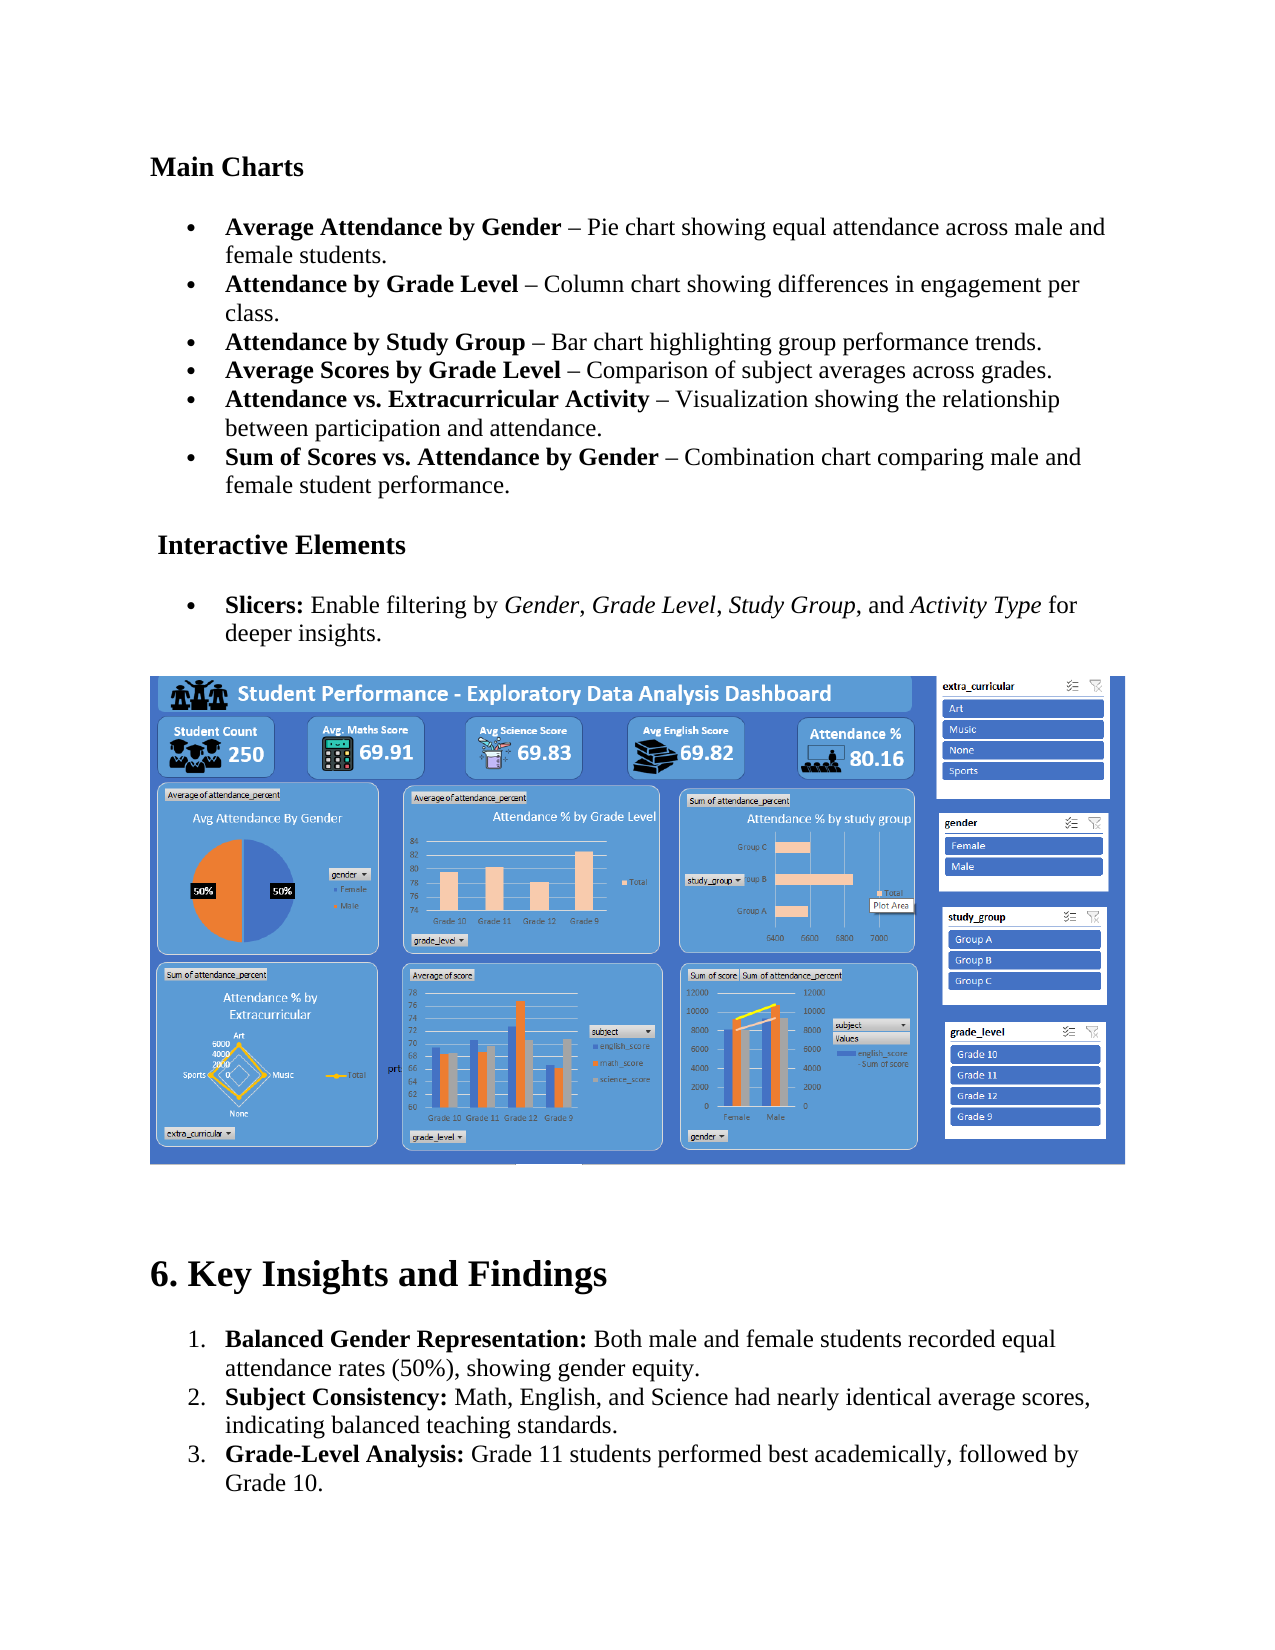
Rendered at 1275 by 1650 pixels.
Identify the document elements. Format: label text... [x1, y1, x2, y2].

list Slicers: Enable filtering by Gender, Grade Level, Study Group, and Activity Type for deeper insights. [187, 590, 1125, 647]
list Sum of Scores vs. Attendance by Gender – Combination chart comparing male and female student performance. [187, 442, 1125, 499]
list Attendance by Study Group – Bar chart highlighting group performance trends. [187, 327, 1125, 355]
list Balanced Gender Representation: Both male and female students recorded equal attendance rates (50%), showing gender equity. [187, 1324, 1125, 1382]
list Subject Consistency: Math, English, and Science had nearly identical average scores, indicating balanced teaching standards. [187, 1382, 1125, 1439]
list Average Scores by Grade Level – Comparison of subject averages across grades. [187, 355, 1125, 384]
text 6. Key Insights and Findings [150, 1252, 1125, 1295]
list Attendance by Grade Level – Column chart showing differences in engagement per class. [187, 269, 1125, 327]
list Grade-Level Analysis: Grade 11 students performed best academically, followed by Grade 10. [187, 1439, 1125, 1497]
text Main Charts [150, 150, 1125, 182]
list Attendance vs. Extracurricular Activity – Visualization showing the relationship between participation and attendance. [187, 384, 1125, 442]
list Average Attendance by Gender – Pie chart showing equal attendance across male and female students. [187, 212, 1125, 269]
text Interactive Elements [150, 528, 1125, 561]
picture [150, 676, 1125, 1165]
